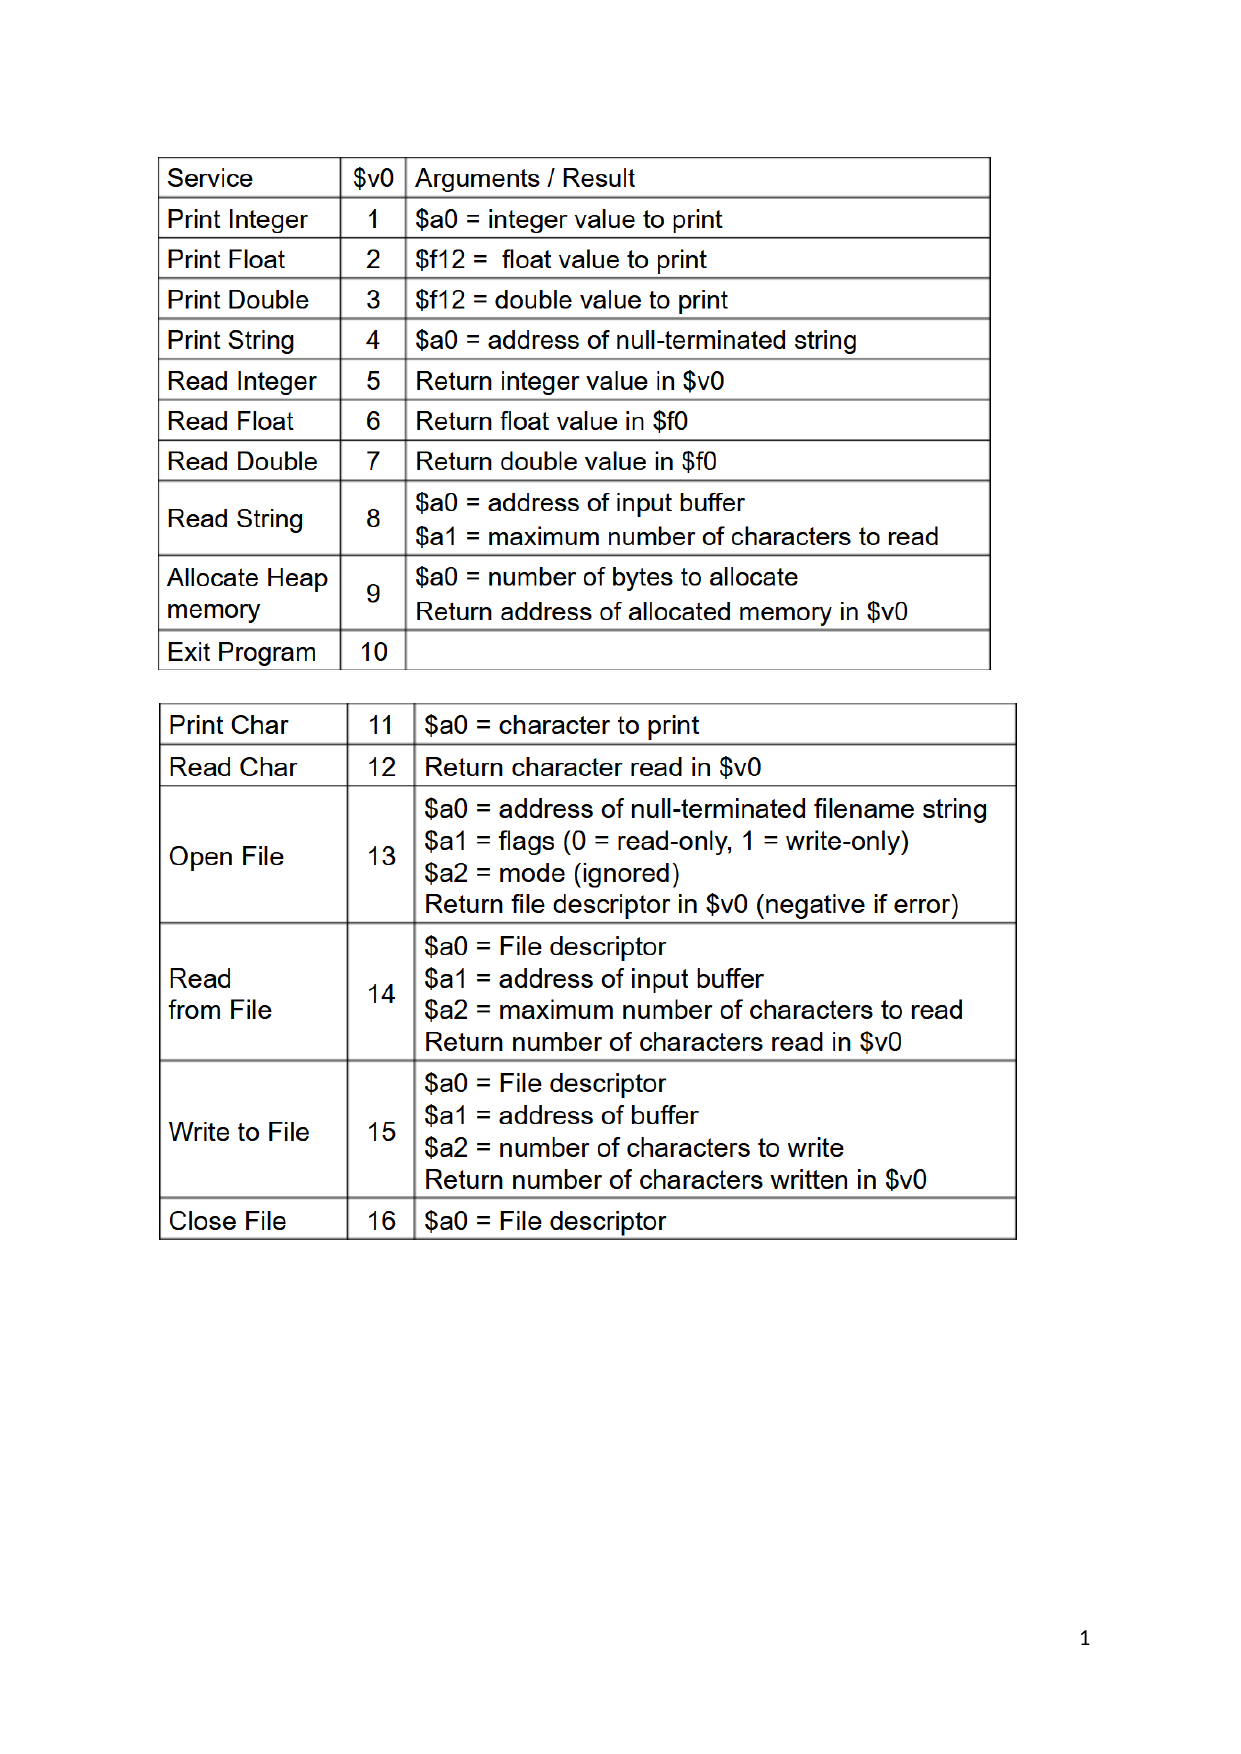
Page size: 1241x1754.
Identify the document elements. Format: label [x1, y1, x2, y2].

picture [150, 150, 1003, 678]
picture [150, 696, 1024, 1247]
